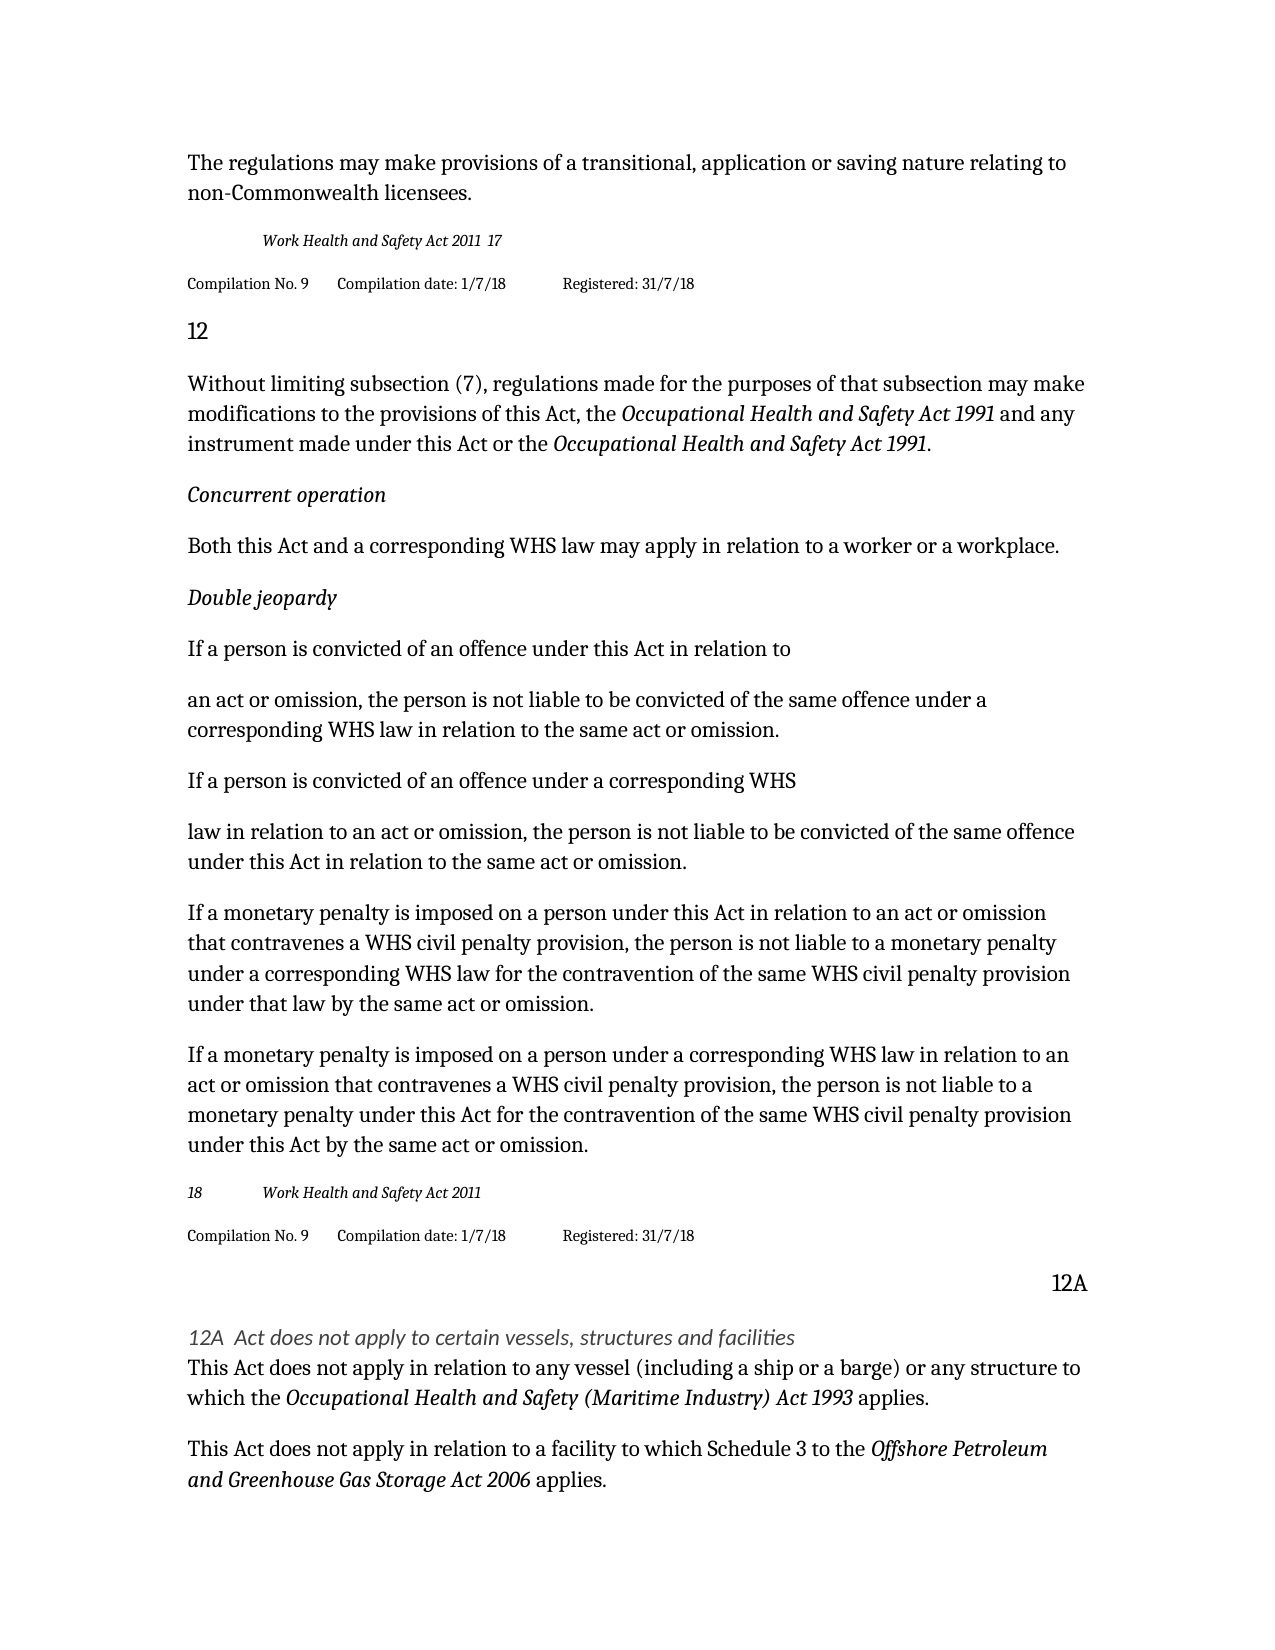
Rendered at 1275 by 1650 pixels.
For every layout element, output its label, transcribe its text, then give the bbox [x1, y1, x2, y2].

text 12A [187, 1269, 1087, 1298]
text Double jeopardy [187, 584, 1087, 611]
text If a person is convicted of an offence under a corresponding WHS [187, 768, 1087, 794]
text Concurrent operation [187, 482, 1087, 508]
text Work Health and Safety Act 2011 17 [187, 231, 1087, 250]
text Both this Act and a corresponding WHS law may apply in relation to a worker or a workplace. [187, 533, 1087, 559]
text Compilation No. 9 Compilation date: 1/7/18 Registered: 31/7/18 [187, 1226, 1087, 1245]
text If a person is convicted of an offence under this Act in relation to [187, 635, 1087, 662]
text an act or omission, the person is not liable to be convicted of the same offence under a corresponding WHS law in relation to the same act or omission. [187, 686, 1087, 743]
text Compilation No. 9 Compilation date: 1/7/18 Registered: 31/7/18 [187, 274, 1087, 293]
text Without limiting subsection (7), regulations made for the purposes of that subsection may make modifications to the provisions of this Act, the Occupational Health and Safety Act 1991 and any instrument made under this Act or the Occupational Health and Safety Act 1991. [187, 371, 1087, 457]
text If a monetary penalty is imposed on a person under this Act in relation to an act or omission that contravenes a WHS civil penalty provision, the person is not liable to a monetary penalty under a corresponding WHS law for the contravention of the same WHS civil penalty provision under that law by the same act or omission. [187, 900, 1087, 1017]
text This Act does not apply in relation to any vessel (including a ship or a barge) or any structure to which the Occupational Health and Safety (Maritime Industry) Act 1993 applies. [187, 1355, 1087, 1411]
text The regulations may make provisions of a transitional, application or saving nature relating to non-Commonwealth licensees. [187, 150, 1087, 207]
text If a monetary penalty is imposed on a person under a corresponding WHS law in relation to an act or omission that contravenes a WHS civil penalty provision, the person is not liable to a monetary penalty under this Act for the contravention of the same WHS civil penalty provision under this Act by the same act or omission. [187, 1042, 1087, 1158]
subtitle 12A Act does not apply to certain vessels, structures and facilities [187, 1323, 1087, 1351]
text 12 [187, 317, 1087, 346]
text law in relation to an act or omission, the person is not liable to be convicted of the same offence under this Act in relation to the same act or omission. [187, 819, 1087, 875]
text This Act does not apply in relation to a facility to which Schedule 3 to the Offshore Petroleum and Greenhouse Gas Storage Act 2006 applies. [187, 1436, 1087, 1493]
text 18 Work Health and Safety Act 2011 [187, 1183, 1087, 1202]
